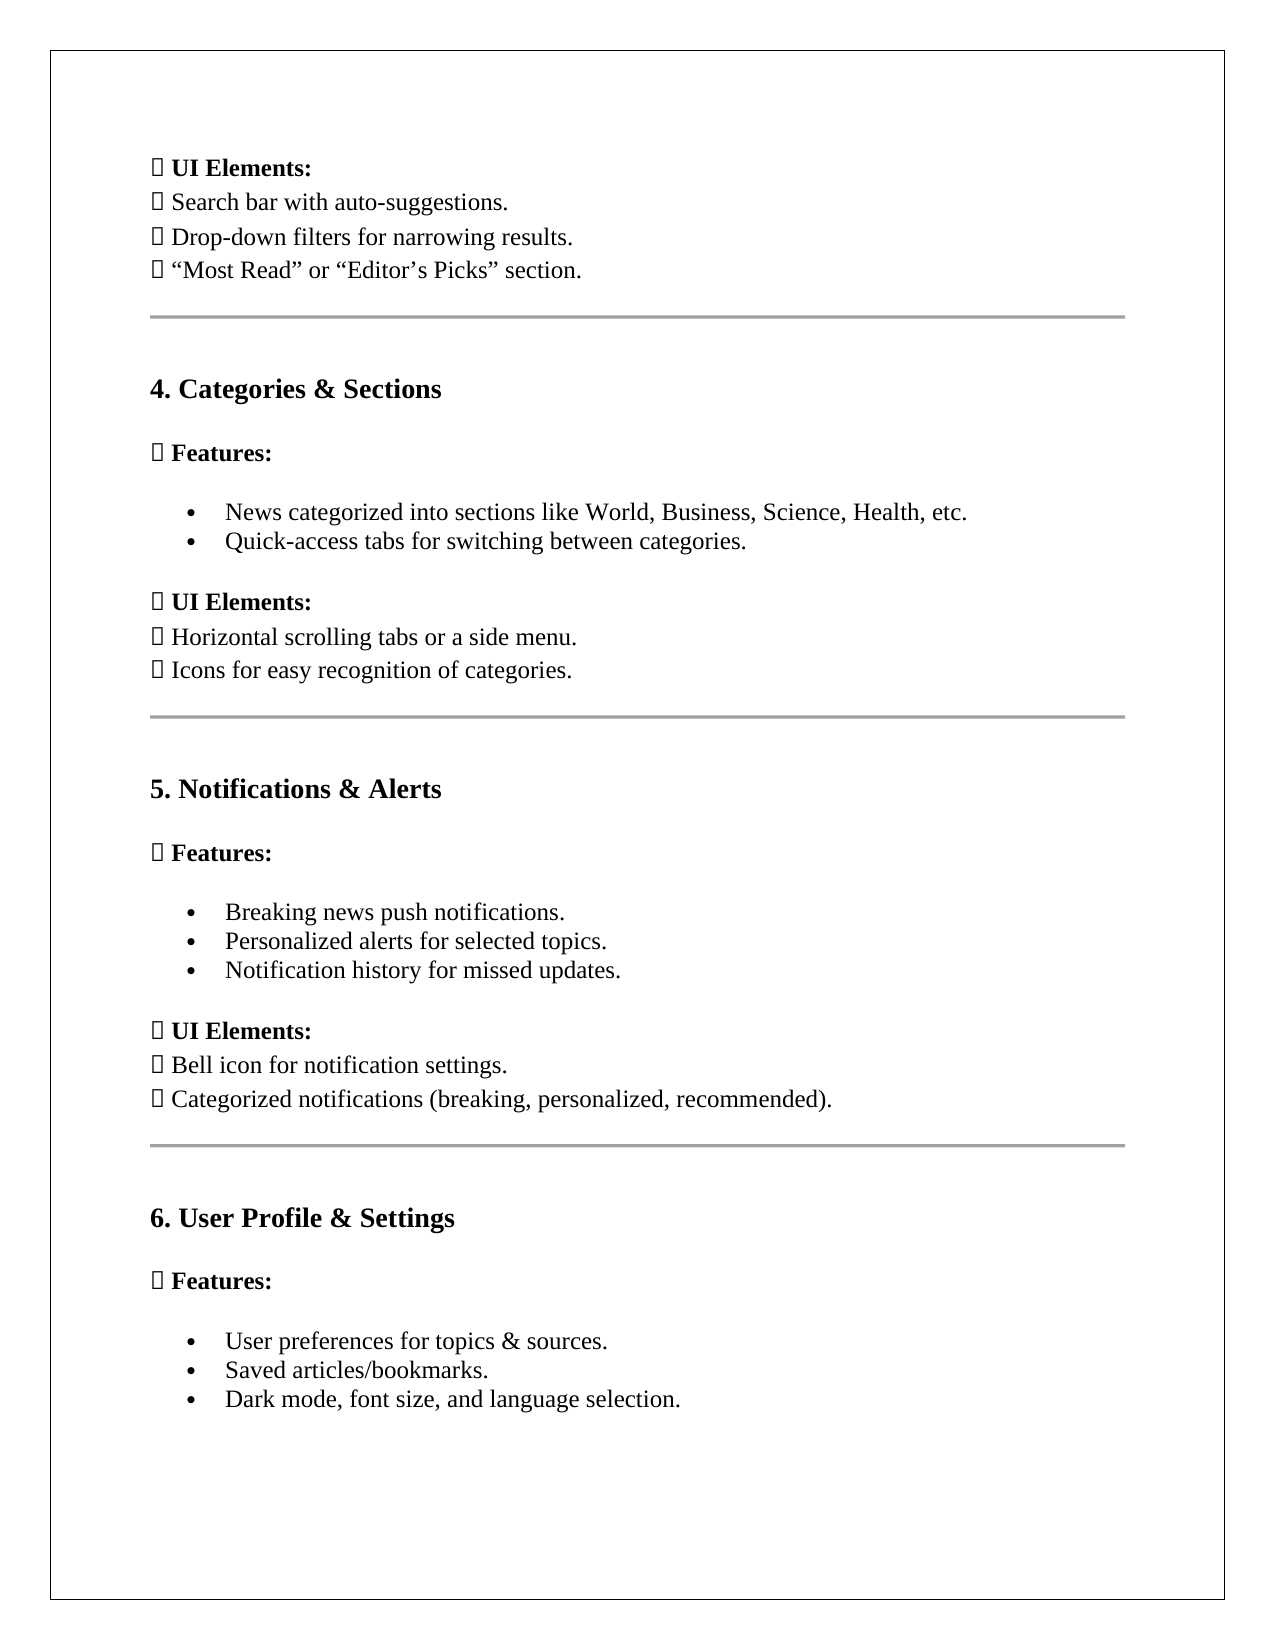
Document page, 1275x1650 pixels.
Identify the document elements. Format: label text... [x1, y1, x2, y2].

text 🔹 UI Elements: ✅ Bell icon for notification settings. ✅ Categorized notifications (breaking, personalized, recommended). [150, 1013, 1125, 1115]
list News categorized into sections like World, Business, Science, Health, etc. [187, 497, 1125, 526]
text 🔹 UI Elements: ✅ Search bar with auto-suggestions. ✅ Drop-down filters for narrowing results. ✅ “Most Read” or “Editor’s Picks” section. [150, 150, 1125, 286]
list Notification history for missed updates. [187, 955, 1125, 984]
list Quick-access tabs for switching between categories. [187, 526, 1125, 555]
text 6. User Profile & Settings [150, 1201, 1125, 1234]
list Personalized alerts for selected topics. [187, 926, 1125, 955]
list User preferences for topics & sources. [187, 1326, 1125, 1355]
text 🔹 Features: [150, 834, 1125, 868]
text 5. Notifications & Alerts [150, 773, 1125, 805]
text 4. Categories & Sections [150, 373, 1125, 405]
list Breaking news push notifications. [187, 897, 1125, 926]
text 🔹 Features: [150, 1263, 1125, 1297]
text 🔹 Features: [150, 434, 1125, 468]
text 🔹 UI Elements: ✅ Horizontal scrolling tabs or a side menu. ✅ Icons for easy recognition of categories. [150, 584, 1125, 686]
list Saved articles/bookmarks. [187, 1355, 1125, 1384]
list Dark mode, font size, and language selection. [187, 1384, 1125, 1412]
